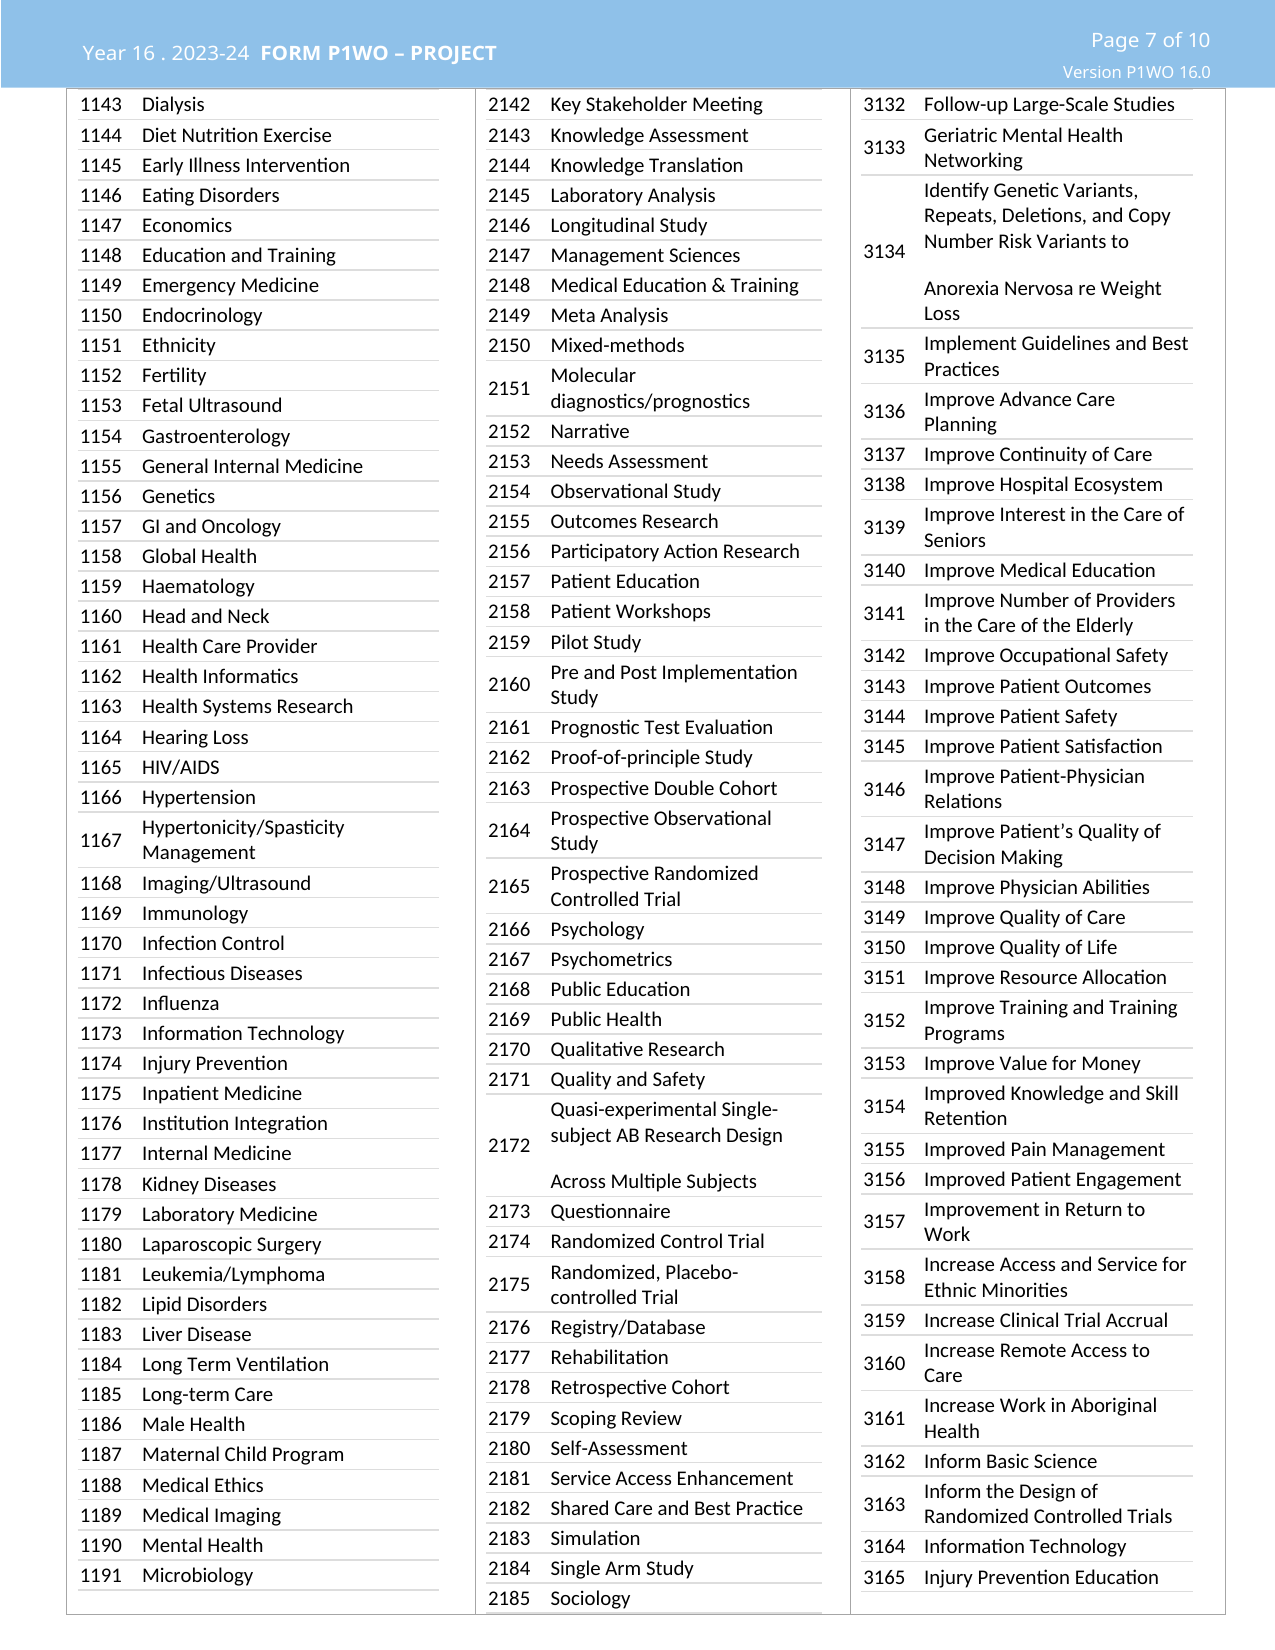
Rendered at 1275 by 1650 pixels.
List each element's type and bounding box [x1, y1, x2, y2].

table_cell [851, 89, 1225, 1614]
table_cell [476, 89, 850, 1614]
table_cell [67, 89, 475, 1614]
